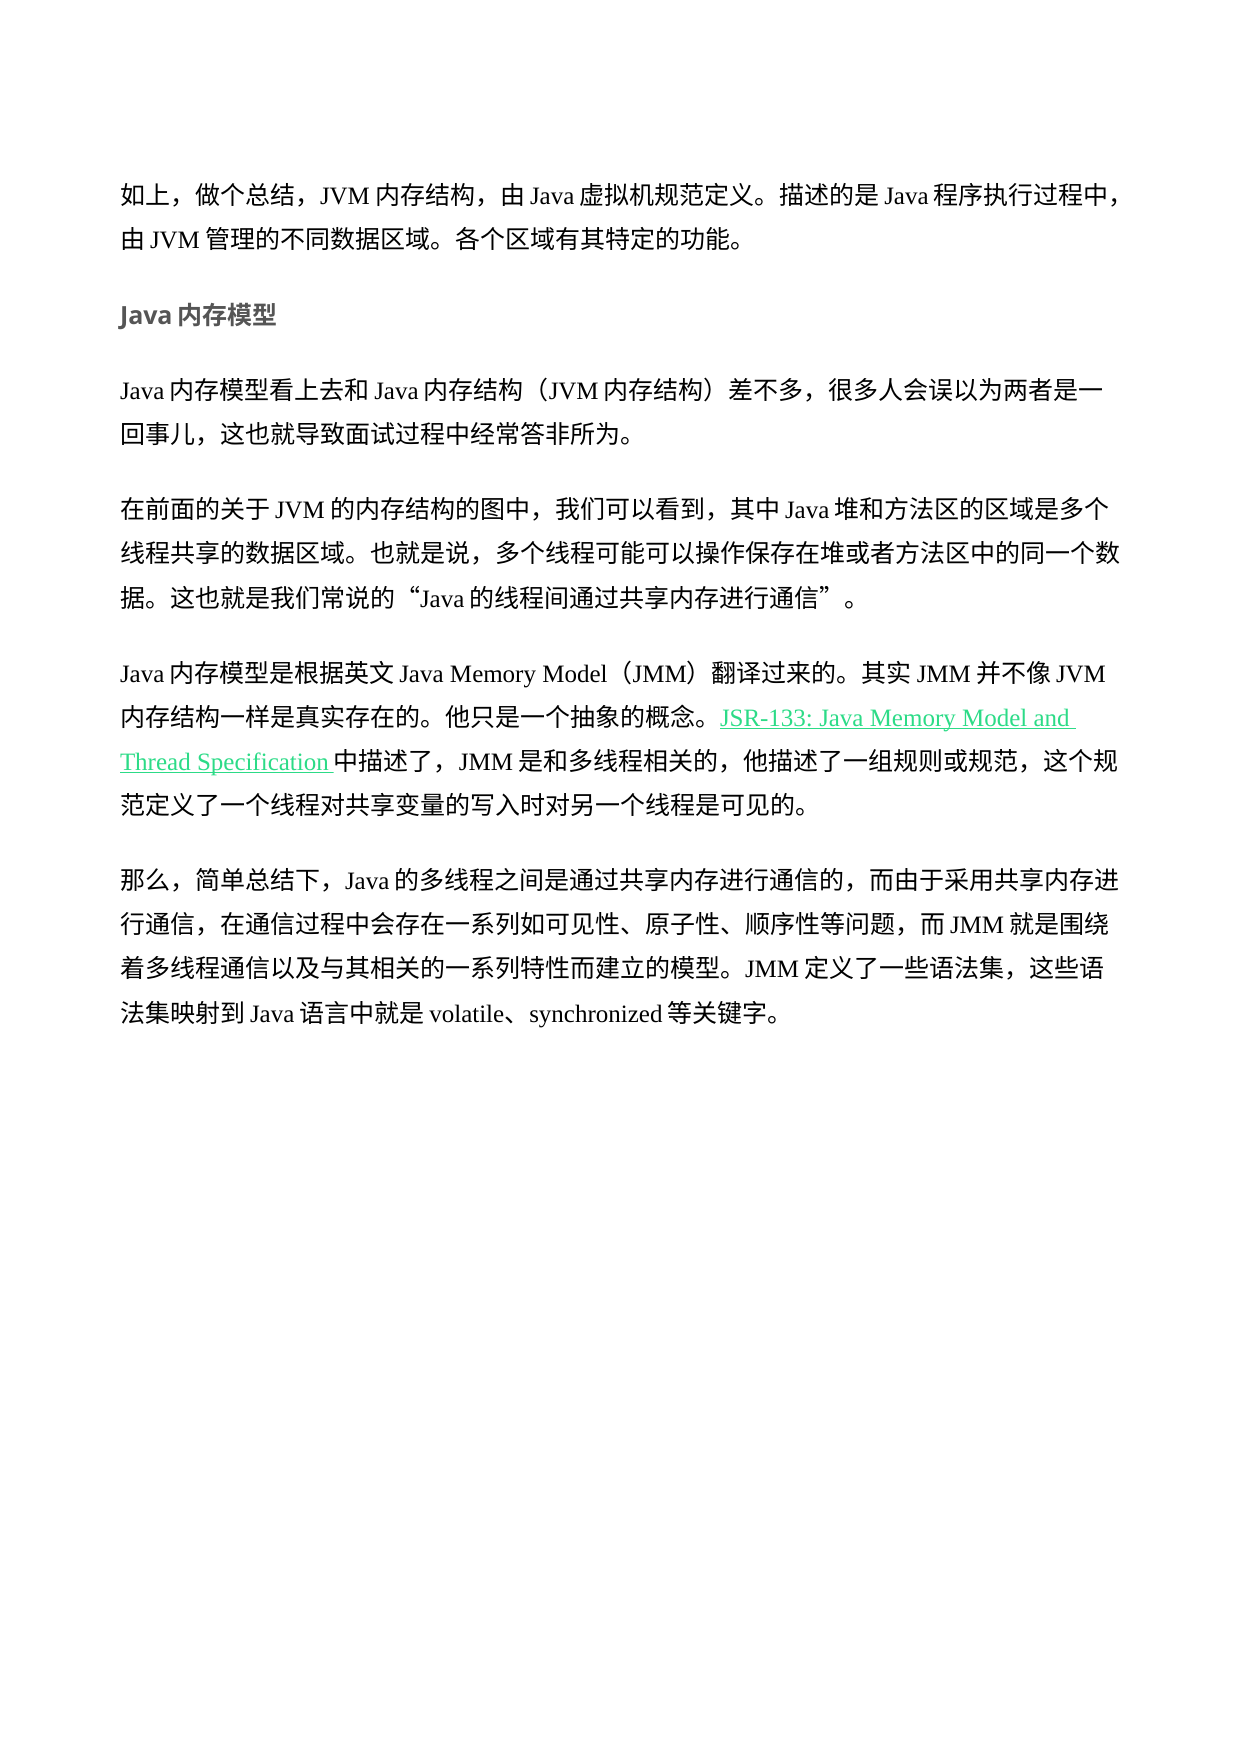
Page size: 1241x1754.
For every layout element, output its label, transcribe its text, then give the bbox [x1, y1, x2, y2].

text Java内存模型是根据英文Java Memory Model（JMM）翻译过来的。其实JMM并不像JVM内存结构一样是真实存在的。他只是一个抽象的概念。JSR-133: Java Memory Model and Thread Specification中描述了，JMM是和多线程相关的，他描述了一组规则或规范，这个规范定义了一个线程对共享变量的写入时对另一个线程是可见的。 [120, 649, 1120, 826]
text 如上，做个总结，JVM内存结构，由Java虚拟机规范定义。描述的是Java程序执行过程中，由JVM管理的不同数据区域。各个区域有其特定的功能。 [120, 172, 1120, 260]
text Java内存模型看上去和Java内存结构（JVM内存结构）差不多，很多人会误以为两者是一回事儿，这也就导致面试过程中经常答非所为。 [120, 367, 1120, 455]
text 那么，简单总结下，Java的多线程之间是通过共享内存进行通信的，而由于采用共享内存进行通信，在通信过程中会存在一系列如可见性、原子性、顺序性等问题，而JMM就是围绕着多线程通信以及与其相关的一系列特性而建立的模型。JMM定义了一些语法集，这些语法集映射到Java语言中就是volatile、synchronized等关键字。 [120, 857, 1120, 1033]
text 在前面的关于JVM的内存结构的图中，我们可以看到，其中Java堆和方法区的区域是多个线程共享的数据区域。也就是说，多个线程可能可以操作保存在堆或者方法区中的同一个数据。这也就是我们常说的“Java的线程间通过共享内存进行通信”。 [120, 486, 1120, 618]
text Java内存模型 [120, 291, 1120, 335]
